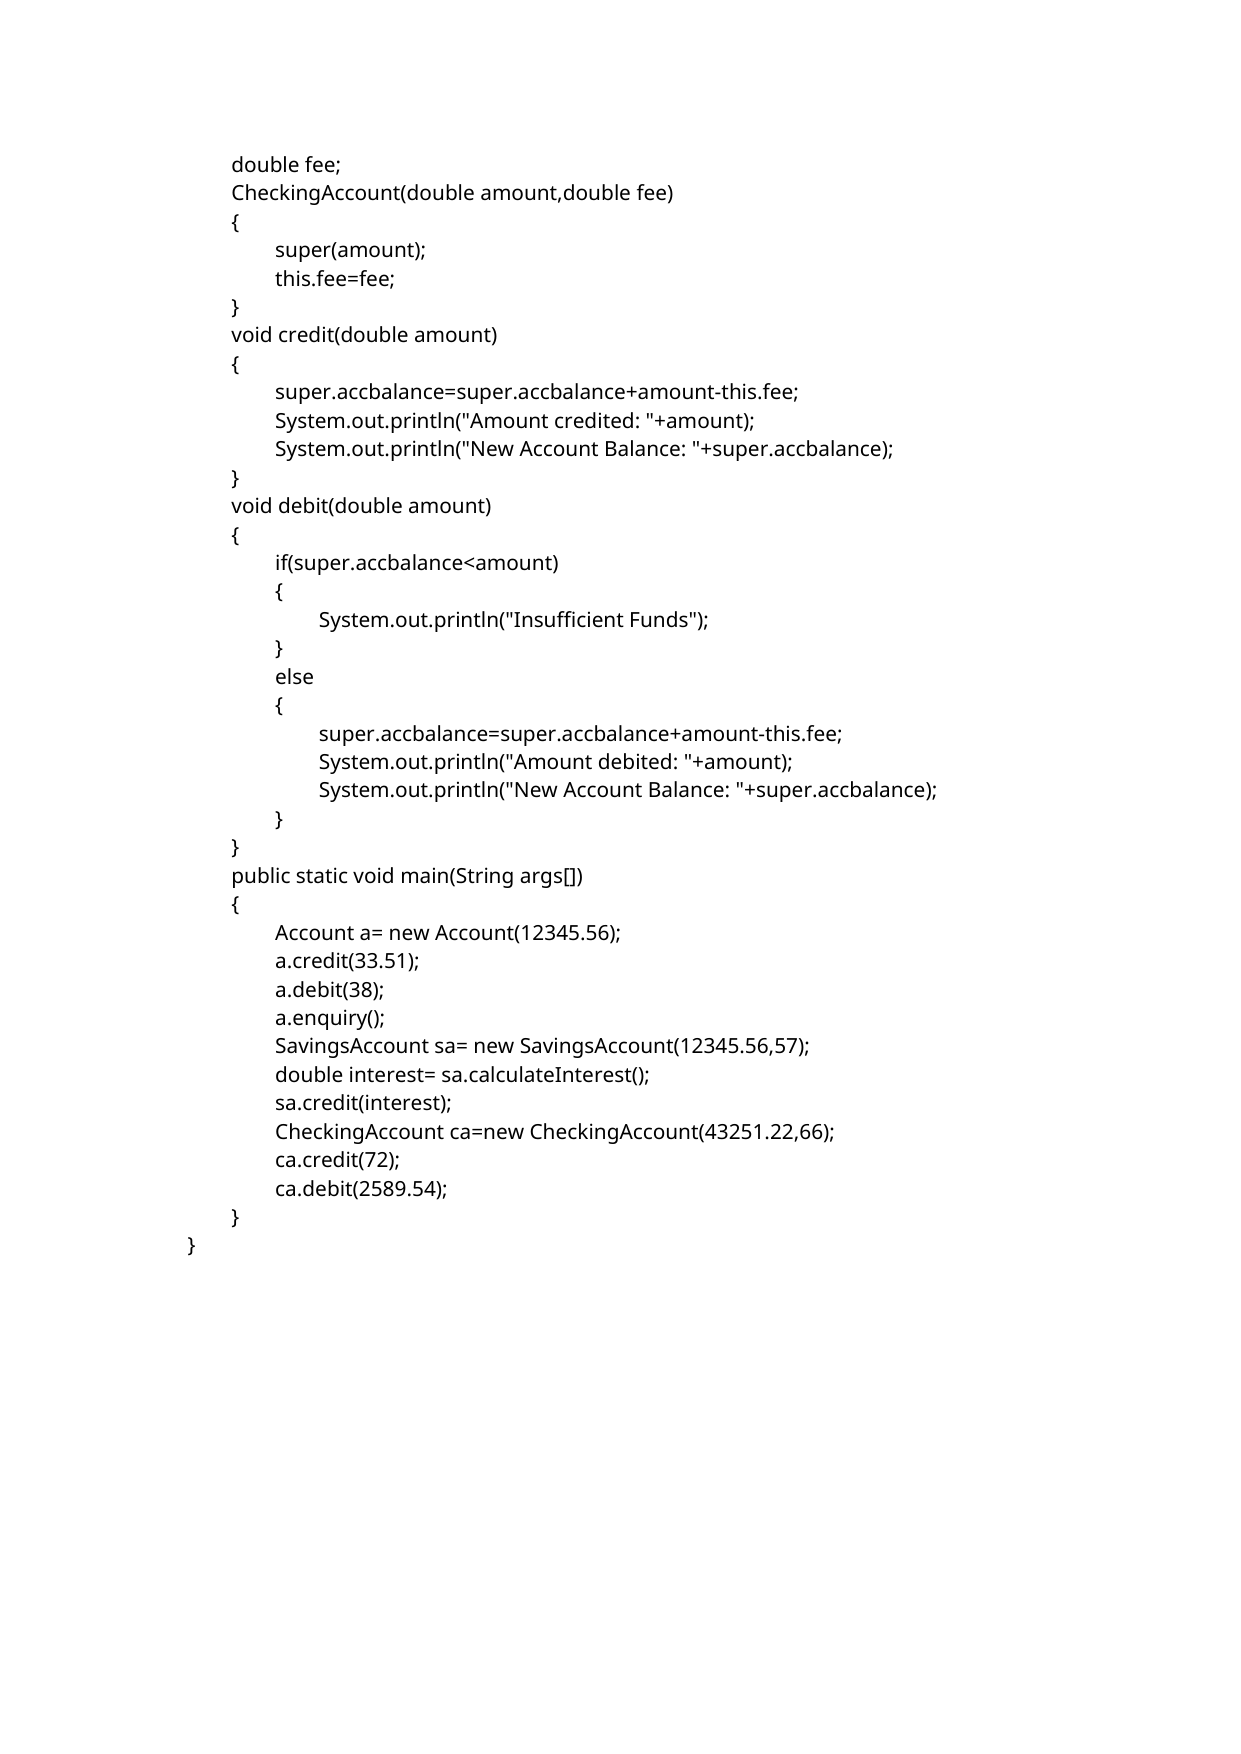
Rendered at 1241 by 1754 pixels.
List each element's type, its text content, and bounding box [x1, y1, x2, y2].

list public static void main(String args[]) [187, 861, 1053, 889]
list sa.credit(interest); [187, 1088, 1053, 1117]
list else [187, 662, 1053, 690]
list { [187, 349, 1053, 377]
list void credit(double amount) [187, 321, 1053, 349]
list a.enquiry(); [187, 1003, 1053, 1032]
list double fee; [187, 150, 1053, 178]
list SavingsAccount sa= new SavingsAccount(12345.56,57); [187, 1032, 1053, 1060]
list a.debit(38); [187, 975, 1053, 1003]
list super.accbalance=super.accbalance+amount-this.fee; [187, 719, 1053, 747]
list } [187, 463, 1053, 491]
list super(amount); [187, 235, 1053, 264]
list super.accbalance=super.accbalance+amount-this.fee; [187, 377, 1053, 406]
list { [187, 520, 1053, 548]
list this.fee=fee; [187, 264, 1053, 292]
list ca.credit(72); [187, 1145, 1053, 1174]
list } [187, 804, 1053, 832]
list if(super.accbalance<amount) [187, 548, 1053, 577]
list System.out.println("New Account Balance: "+super.accbalance); [187, 776, 1053, 804]
list Account a= new Account(12345.56); [187, 918, 1053, 946]
list } [187, 1231, 1053, 1259]
list { [187, 207, 1053, 235]
list } [187, 1202, 1053, 1231]
list { [187, 889, 1053, 918]
list { [187, 577, 1053, 605]
list System.out.println("Amount credited: "+amount); [187, 406, 1053, 434]
list CheckingAccount ca=new CheckingAccount(43251.22,66); [187, 1117, 1053, 1145]
list double interest= sa.calculateInterest(); [187, 1060, 1053, 1088]
list a.credit(33.51); [187, 946, 1053, 975]
list } [187, 633, 1053, 662]
list } [187, 832, 1053, 861]
list } [187, 292, 1053, 321]
list System.out.println("Amount debited: "+amount); [187, 747, 1053, 776]
list CheckingAccount(double amount,double fee) [187, 178, 1053, 207]
list System.out.println("New Account Balance: "+super.accbalance); [187, 434, 1053, 463]
list { [187, 690, 1053, 719]
list void debit(double amount) [187, 491, 1053, 520]
list System.out.println("Insufficient Funds"); [187, 605, 1053, 633]
list ca.debit(2589.54); [187, 1174, 1053, 1202]
